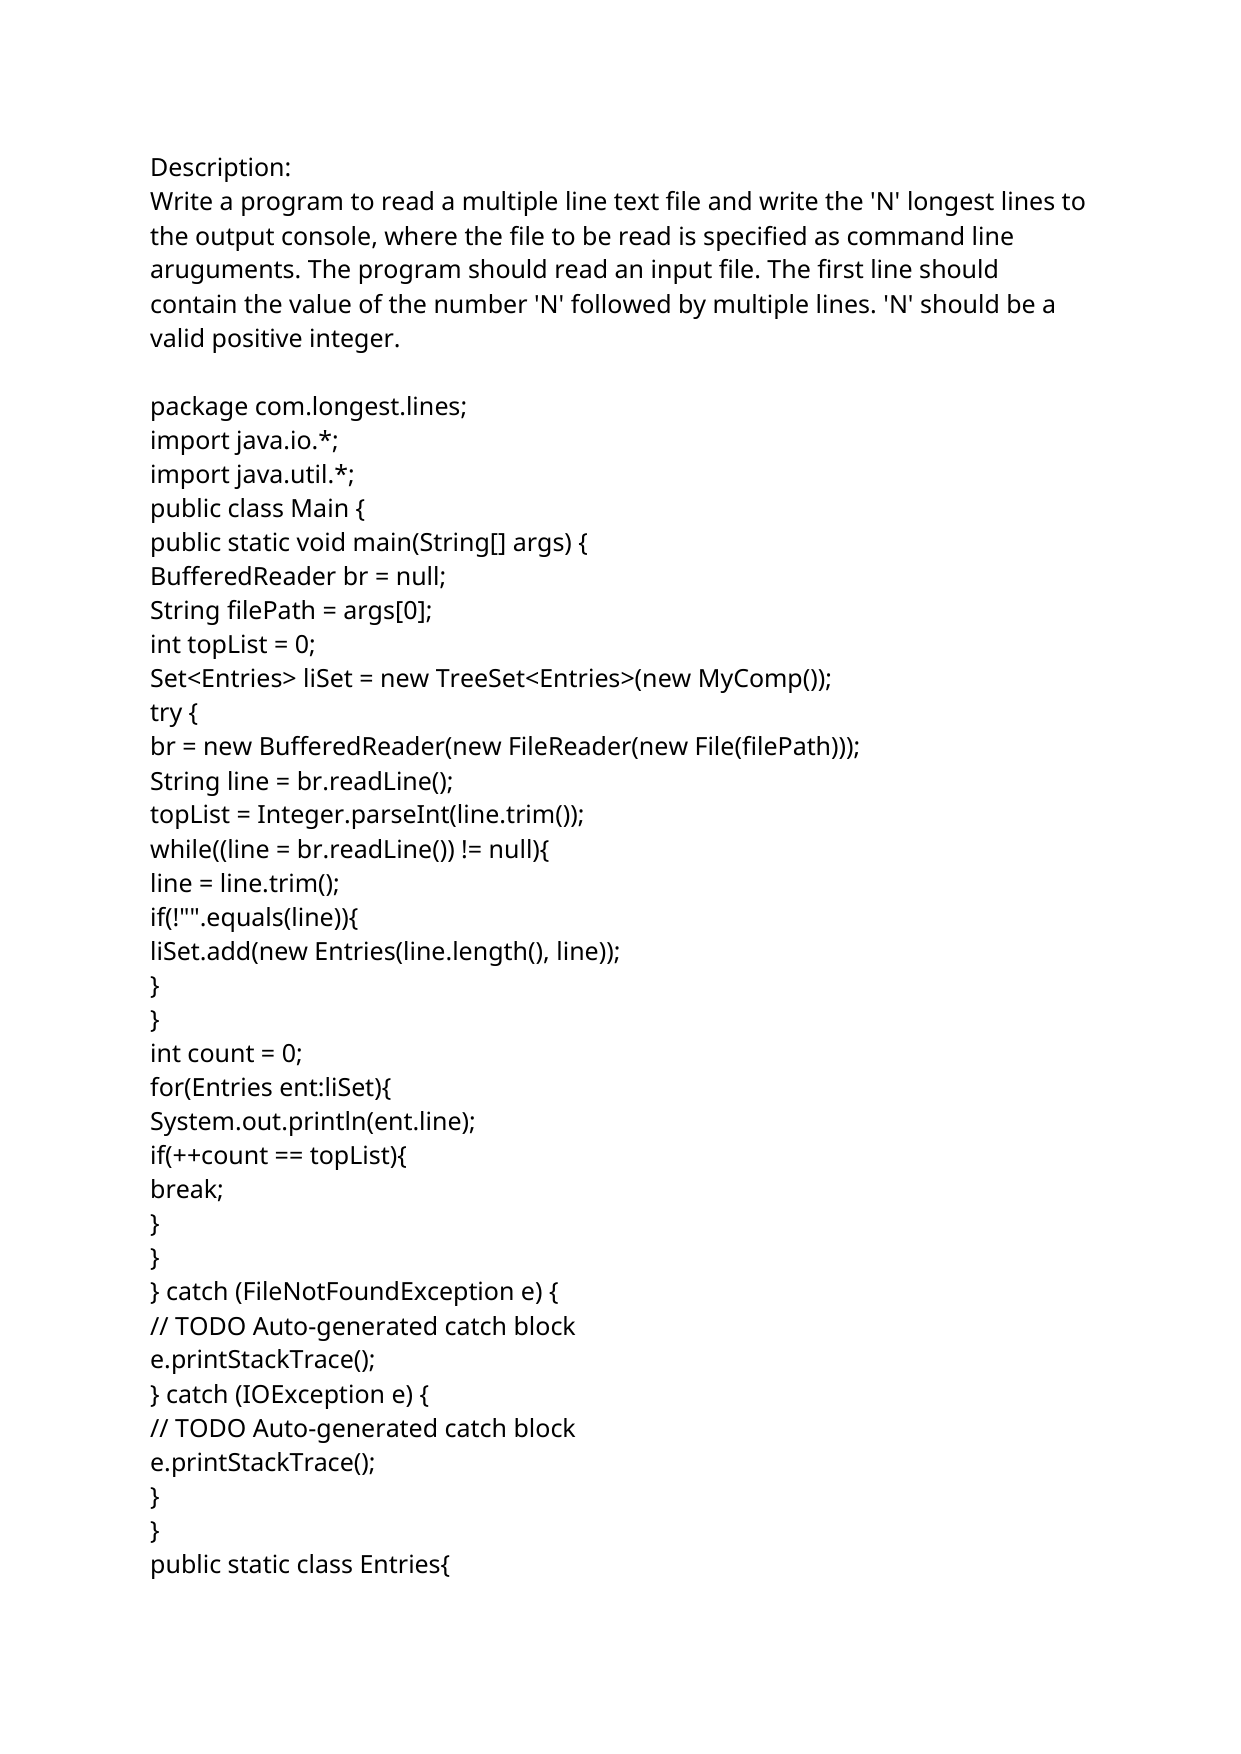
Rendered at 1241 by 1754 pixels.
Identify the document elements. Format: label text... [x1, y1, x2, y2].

text Set<Entries> liSet = new TreeSet<Entries>(new MyComp()); [150, 661, 1090, 695]
text if(++count == topList){ [150, 1138, 1090, 1172]
text line = line.trim(); [150, 865, 1090, 899]
text } [150, 967, 1090, 1002]
text System.out.println(ent.line); [150, 1104, 1090, 1138]
text public class Main { [150, 491, 1090, 525]
text try { [150, 695, 1090, 729]
text // TODO Auto-generated catch block [150, 1410, 1090, 1444]
text liSet.add(new Entries(line.length(), line)); [150, 933, 1090, 967]
text String filePath = args[0]; [150, 593, 1090, 627]
text } [150, 1002, 1090, 1036]
text import java.util.*; [150, 457, 1090, 491]
text // TODO Auto-generated catch block [150, 1308, 1090, 1342]
text } [150, 1512, 1090, 1547]
text } catch (FileNotFoundException e) { [150, 1274, 1090, 1308]
text Write a program to read a multiple line text file and write the 'N' longest lines to the output console, where the file to be read is specified as command line aruguments. The program should read an input file. The first line should contain the value of the number 'N' followed by multiple lines. 'N' should be a valid positive integer. [150, 184, 1090, 354]
text } [150, 1478, 1090, 1512]
text break; [150, 1172, 1090, 1206]
text Description: [150, 150, 1090, 184]
text int count = 0; [150, 1036, 1090, 1070]
text br = new BufferedReader(new FileReader(new File(filePath))); [150, 729, 1090, 763]
text e.printStackTrace(); [150, 1444, 1090, 1478]
text } catch (IOException e) { [150, 1376, 1090, 1410]
text package com.longest.lines; [150, 388, 1090, 422]
text String line = br.readLine(); [150, 763, 1090, 797]
text topList = Integer.parseInt(line.trim()); [150, 797, 1090, 831]
text BufferedReader br = null; [150, 559, 1090, 593]
text } [150, 1206, 1090, 1240]
text int topList = 0; [150, 627, 1090, 661]
text e.printStackTrace(); [150, 1342, 1090, 1376]
text if(!"".equals(line)){ [150, 899, 1090, 933]
text } [150, 1240, 1090, 1274]
text public static class Entries{ [150, 1547, 1090, 1581]
text for(Entries ent:liSet){ [150, 1070, 1090, 1104]
text public static void main(String[] args) { [150, 525, 1090, 559]
text import java.io.*; [150, 422, 1090, 457]
text while((line = br.readLine()) != null){ [150, 831, 1090, 865]
